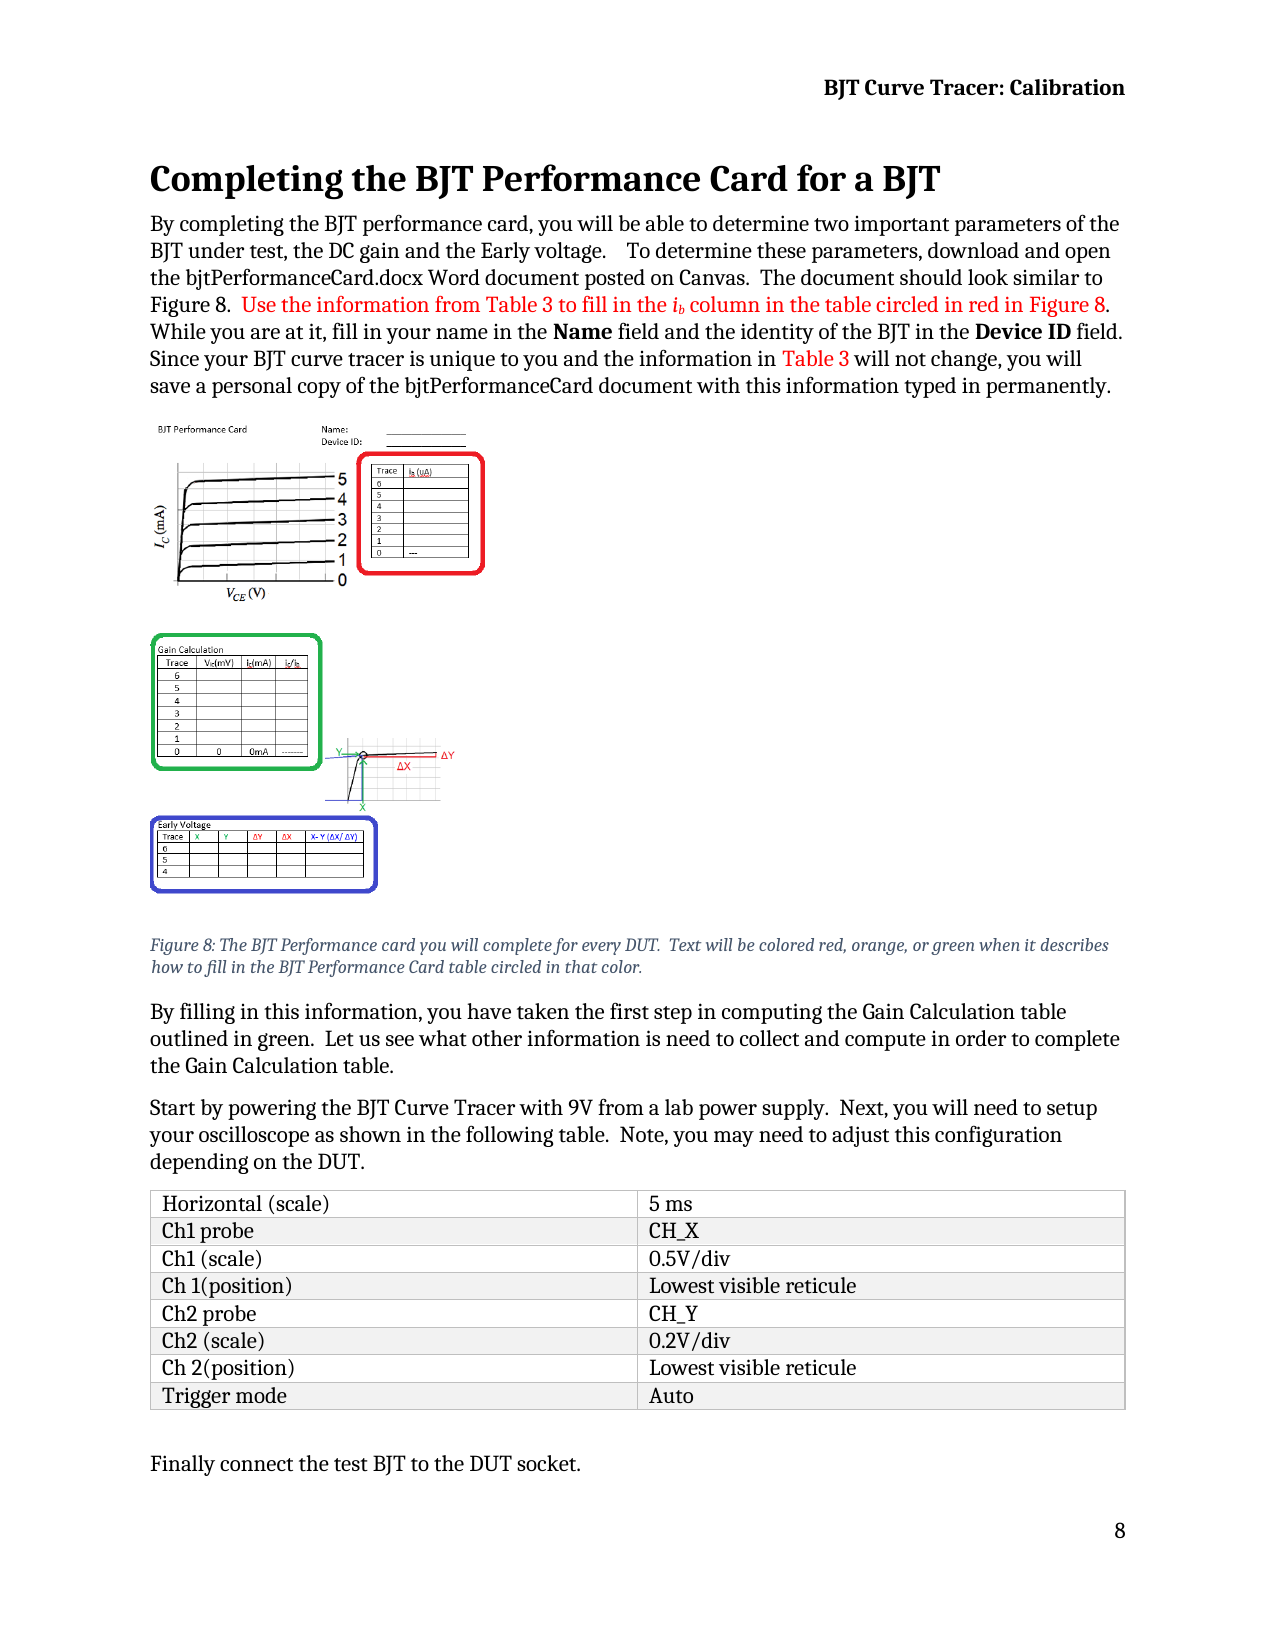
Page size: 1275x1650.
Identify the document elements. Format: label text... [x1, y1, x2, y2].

table_cell CH_Y [638, 1300, 1124, 1327]
table_cell Ch1 probe [151, 1218, 637, 1244]
table_cell Lowest visible reticule [638, 1355, 1124, 1382]
table_cell Ch 1(position) [151, 1273, 637, 1299]
table_cell CH_X [638, 1218, 1124, 1244]
table_cell Trigger mode [151, 1383, 637, 1409]
table_header 5 ms [638, 1191, 1124, 1217]
table_cell Ch2 (scale) [151, 1328, 637, 1354]
text By filling in this information, you have taken the first step in computing the Gain Calculation table outlined in green. Let us see what other information is need to collect and compute in order to complete the Gain Calculation table. [150, 999, 1125, 1079]
table_cell 0.2V/div [638, 1328, 1124, 1354]
text Start by powering the BJT Curve Tracer with 9V from a lab power supply. Next, you will need to setup your oscilloscope as shown in the following table. Note, you may need to adjust this configuration depending on the DUT. [150, 1094, 1125, 1175]
subtitle Completing the BJT Performance Card for a BJT [150, 157, 1125, 200]
table_header Horizontal (scale) [151, 1191, 637, 1217]
table_cell Ch 2(position) [151, 1355, 637, 1382]
table_cell Lowest visible reticule [638, 1273, 1124, 1299]
text Finally connect the test BJT to the DUT socket. [150, 1451, 1125, 1478]
table_cell 0.5V/div [638, 1246, 1124, 1272]
text By completing the BJT performance card, you will be able to determine two important parameters of the BJT under test, the DC gain and the Early voltage. To determine these parameters, download and open the bjtPerformanceCard.docx Word document posted on Canvas. The document should look similar to Figure 8. Use the information from Table 3 to fill in the ib column in the table circled in red in Figure 8. While you are at it, fill in your name in the Name field and the identity of the BJT in the Device ID field. Since your BJT curve tracer is unique to you and the information in Table 3 will not change, you will save a personal copy of the bjtPerformanceCard document with this information typed in permanently. [150, 210, 1125, 399]
table_cell Ch2 probe [151, 1300, 637, 1327]
table_cell Ch1 (scale) [151, 1246, 637, 1272]
table_cell Auto [638, 1383, 1124, 1409]
picture [150, 414, 490, 921]
